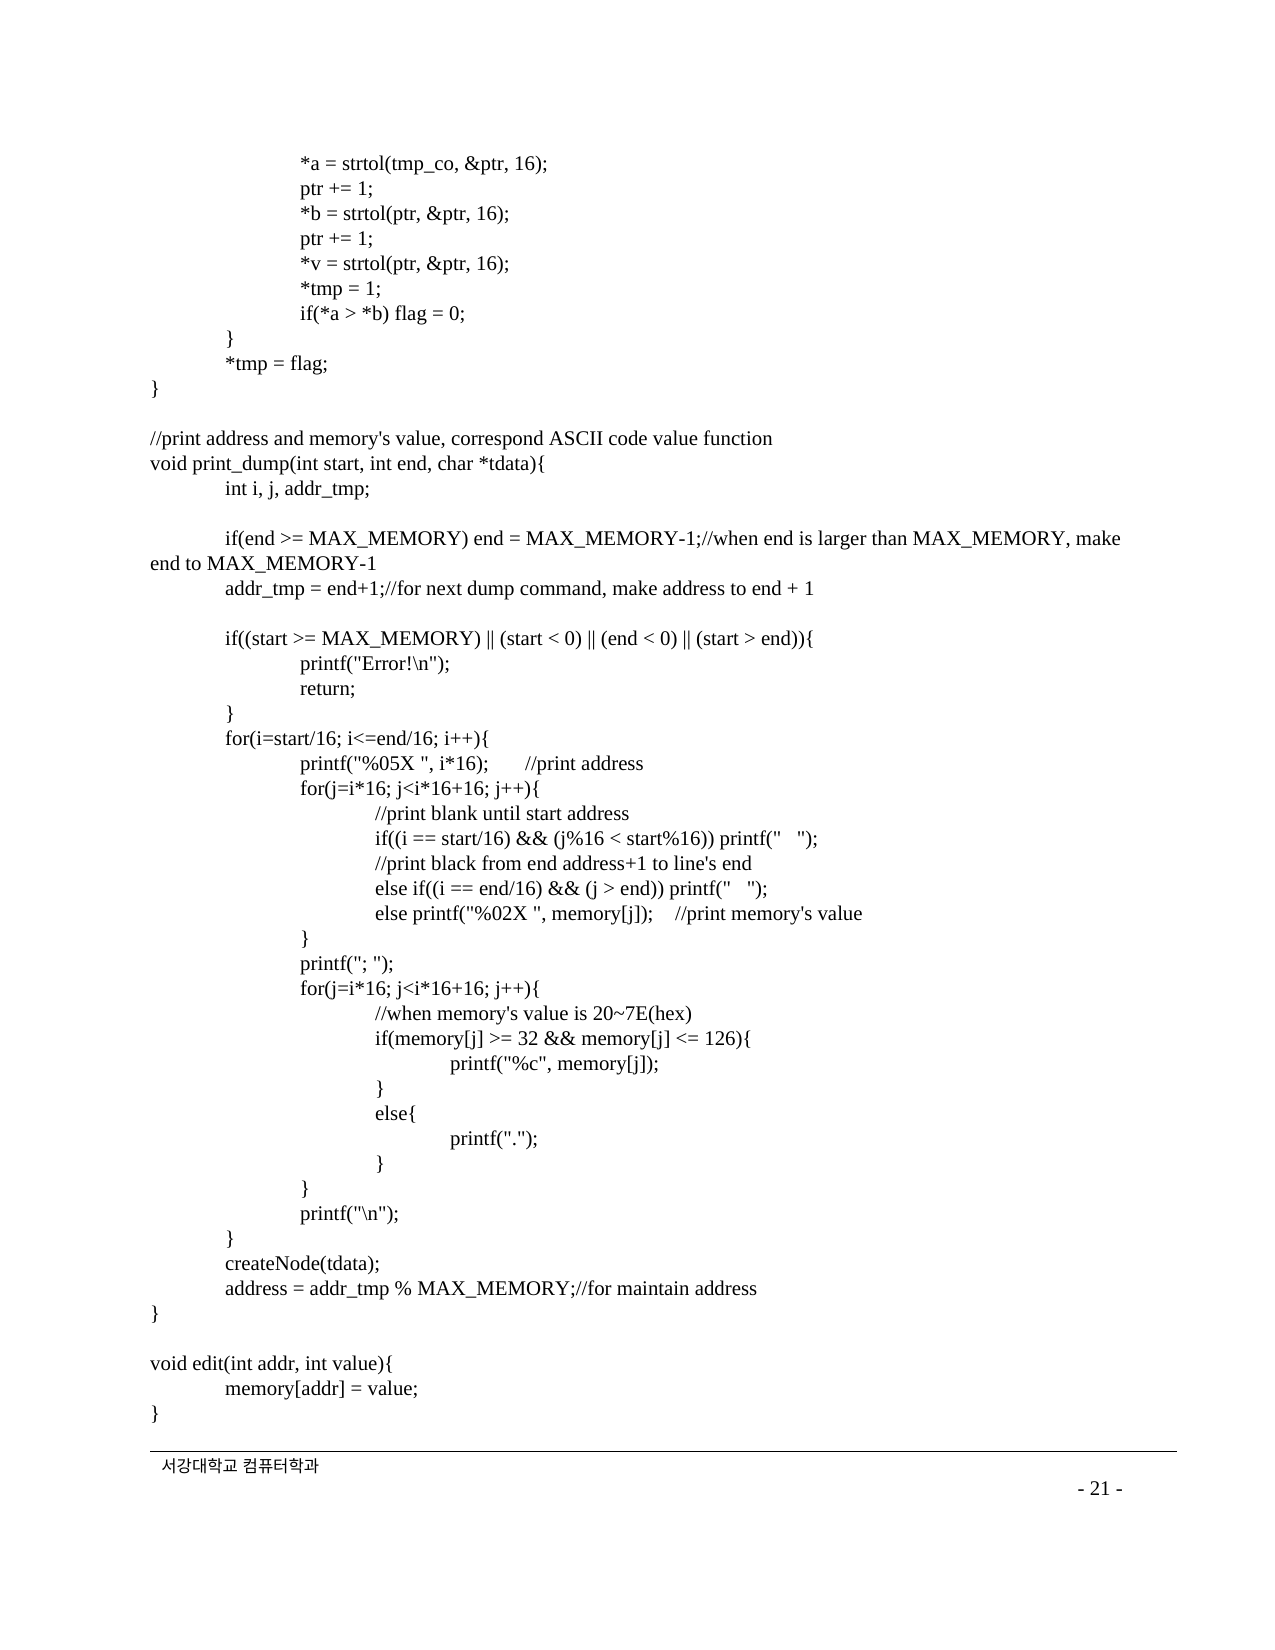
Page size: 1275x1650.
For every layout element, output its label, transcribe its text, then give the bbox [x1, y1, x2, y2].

text } [150, 925, 1125, 950]
text if(*a > *b) flag = 0; [150, 300, 1125, 325]
text return; [150, 675, 1125, 700]
text } [150, 1075, 1125, 1100]
text } [150, 375, 1125, 400]
text printf("Error!\n"); [150, 650, 1125, 675]
text //print address and memory's value, correspond ASCII code value function [150, 425, 1125, 450]
text if((start >= MAX_MEMORY) || (start < 0) || (end < 0) || (start > end)){ [150, 625, 1125, 650]
text memory[addr] = value; [150, 1375, 1125, 1400]
text } [150, 325, 1125, 350]
text else{ [150, 1100, 1125, 1125]
text //print black from end address+1 to line's end [150, 850, 1125, 875]
text int i, j, addr_tmp; [150, 475, 1125, 500]
text for(i=start/16; i<=end/16; i++){ [150, 725, 1125, 750]
text } [150, 1225, 1125, 1250]
text printf("."); [150, 1125, 1125, 1150]
text *a = strtol(tmp_co, &ptr, 16); [150, 150, 1125, 175]
text *tmp = flag; [150, 350, 1125, 375]
text if(memory[j] >= 32 && memory[j] <= 126){ [150, 1025, 1125, 1050]
text //when memory's value is 20~7E(hex) [150, 1000, 1125, 1025]
text } [150, 1150, 1125, 1175]
text printf("\n"); [150, 1200, 1125, 1225]
text ptr += 1; [150, 175, 1125, 200]
text *v = strtol(ptr, &ptr, 16); [150, 250, 1125, 275]
text void print_dump(int start, int end, char *tdata){ [150, 450, 1125, 475]
text addr_tmp = end+1;//for next dump command, make address to end + 1 [150, 575, 1125, 600]
text } [150, 1400, 1125, 1425]
text for(j=i*16; j<i*16+16; j++){ [150, 975, 1125, 1000]
text *tmp = 1; [150, 275, 1125, 300]
text printf("; "); [150, 950, 1125, 975]
text createNode(tdata); [150, 1250, 1125, 1275]
text } [150, 1175, 1125, 1200]
text } [150, 1300, 1125, 1325]
text address = addr_tmp % MAX_MEMORY;//for maintain address [150, 1275, 1125, 1300]
text ptr += 1; [150, 225, 1125, 250]
text //print blank until start address [150, 800, 1125, 825]
text if(end >= MAX_MEMORY) end = MAX_MEMORY-1;//when end is larger than MAX_MEMORY, make end to MAX_MEMORY-1 [150, 525, 1125, 575]
text void edit(int addr, int value){ [150, 1350, 1125, 1375]
text if((i == start/16) && (j%16 < start%16)) printf(" "); [150, 825, 1125, 850]
text } [150, 700, 1125, 725]
text else if((i == end/16) && (j > end)) printf(" "); [150, 875, 1125, 900]
text printf("%c", memory[j]); [150, 1050, 1125, 1075]
text printf("%05X ", i*16); //print address [150, 750, 1125, 775]
text for(j=i*16; j<i*16+16; j++){ [150, 775, 1125, 800]
text else printf("%02X ", memory[j]); //print memory's value [150, 900, 1125, 925]
text *b = strtol(ptr, &ptr, 16); [150, 200, 1125, 225]
